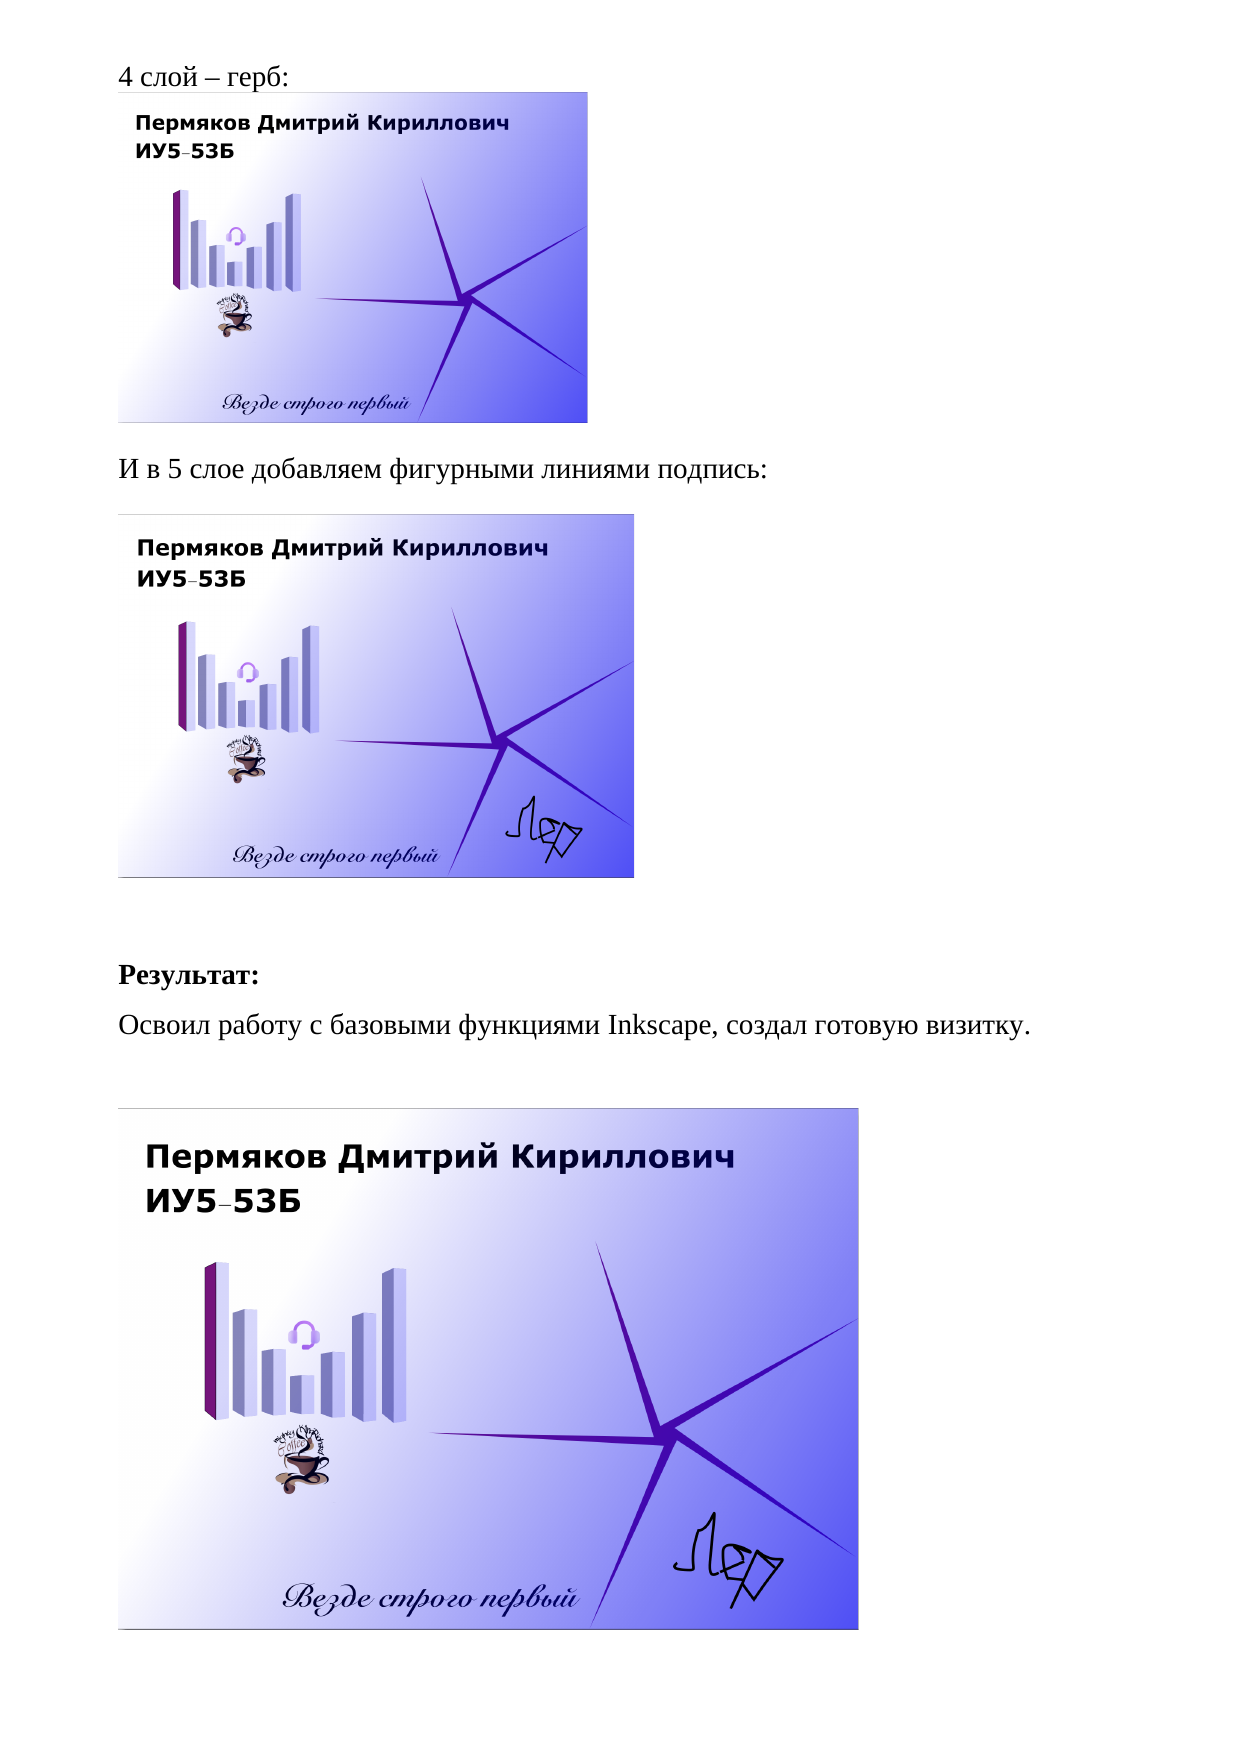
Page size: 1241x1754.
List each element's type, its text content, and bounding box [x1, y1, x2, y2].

text Результат: [118, 957, 1181, 991]
text И в 5 слое добавляем фигурными линиями подпись: [118, 452, 1181, 485]
picture [118, 514, 635, 878]
picture [118, 1108, 859, 1630]
picture [118, 92, 588, 423]
text Освоил работу c базовыми функциями Inkscape, создал готовую визитку. [118, 1007, 1181, 1041]
